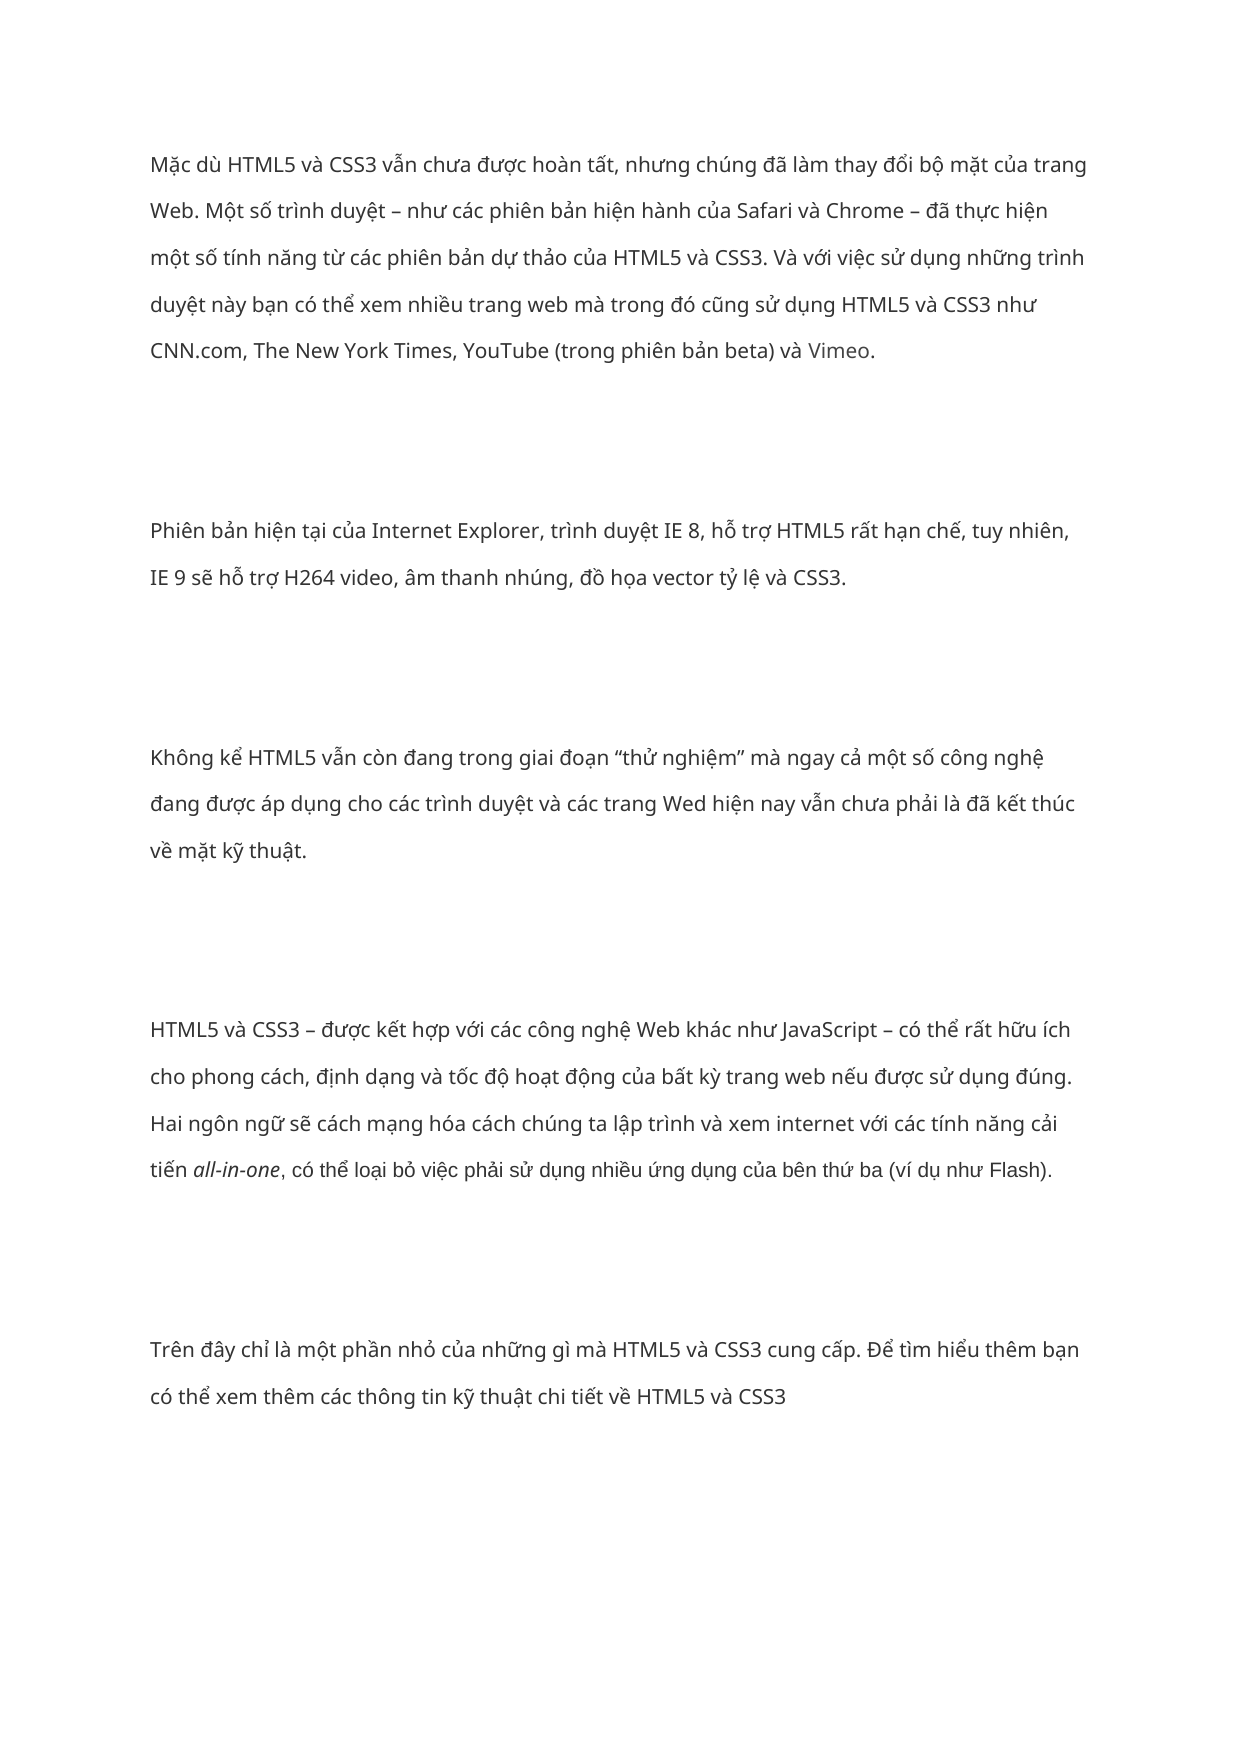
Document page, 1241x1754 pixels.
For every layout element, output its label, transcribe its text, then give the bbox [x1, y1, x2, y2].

text Trên đây chỉ là một phần nhỏ của những gì mà HTML5 và CSS3 cung cấp. Để tìm hiểu thêm bạn có thể xem thêm các thông tin kỹ thuật chi tiết về HTML5 và CSS3 [150, 1335, 1090, 1410]
text Phiên bản hiện tại của Internet Explorer, trình duyệt IE 8, hỗ trợ HTML5 rất hạn chế, tuy nhiên, IE 9 sẽ hỗ trợ H264 video, âm thanh nhúng, đồ họa vector tỷ lệ và CSS3. [150, 516, 1090, 591]
text HTML5 và CSS3 – được kết hợp với các công nghệ Web khác như JavaScript – có thể rất hữu ích cho phong cách, định dạng và tốc độ hoạt động của bất kỳ trang web nếu được sử dụng đúng. Hai ngôn ngữ sẽ cách mạng hóa cách chúng ta lập trình và xem internet với các tính năng cải tiến all-in-one, có thể loại bỏ việc phải sử dụng nhiều ứng dụng của bên thứ ba (ví dụ như Flash). [150, 1016, 1090, 1184]
text Mặc dù HTML5 và CSS3 vẫn chưa được hoàn tất, nhưng chúng đã làm thay đổi bộ mặt của trang Web. Một số trình duyệt – như các phiên bản hiện hành của Safari và Chrome – đã thực hiện một số tính năng từ các phiên bản dự thảo của HTML5 và CSS3. Và với việc sử dụng những trình duyệt này bạn có thể xem nhiều trang web mà trong đó cũng sử dụng HTML5 và CSS3 như CNN.com, The New York Times, YouTube (trong phiên bản beta) và Vimeo. [150, 150, 1090, 365]
text Không kể HTML5 vẫn còn đang trong giai đoạn “thử nghiệm” mà ngay cả một số công nghệ đang được áp dụng cho các trình duyệt và các trang Wed hiện nay vẫn chưa phải là đã kết thúc về mặt kỹ thuật. [150, 743, 1090, 864]
